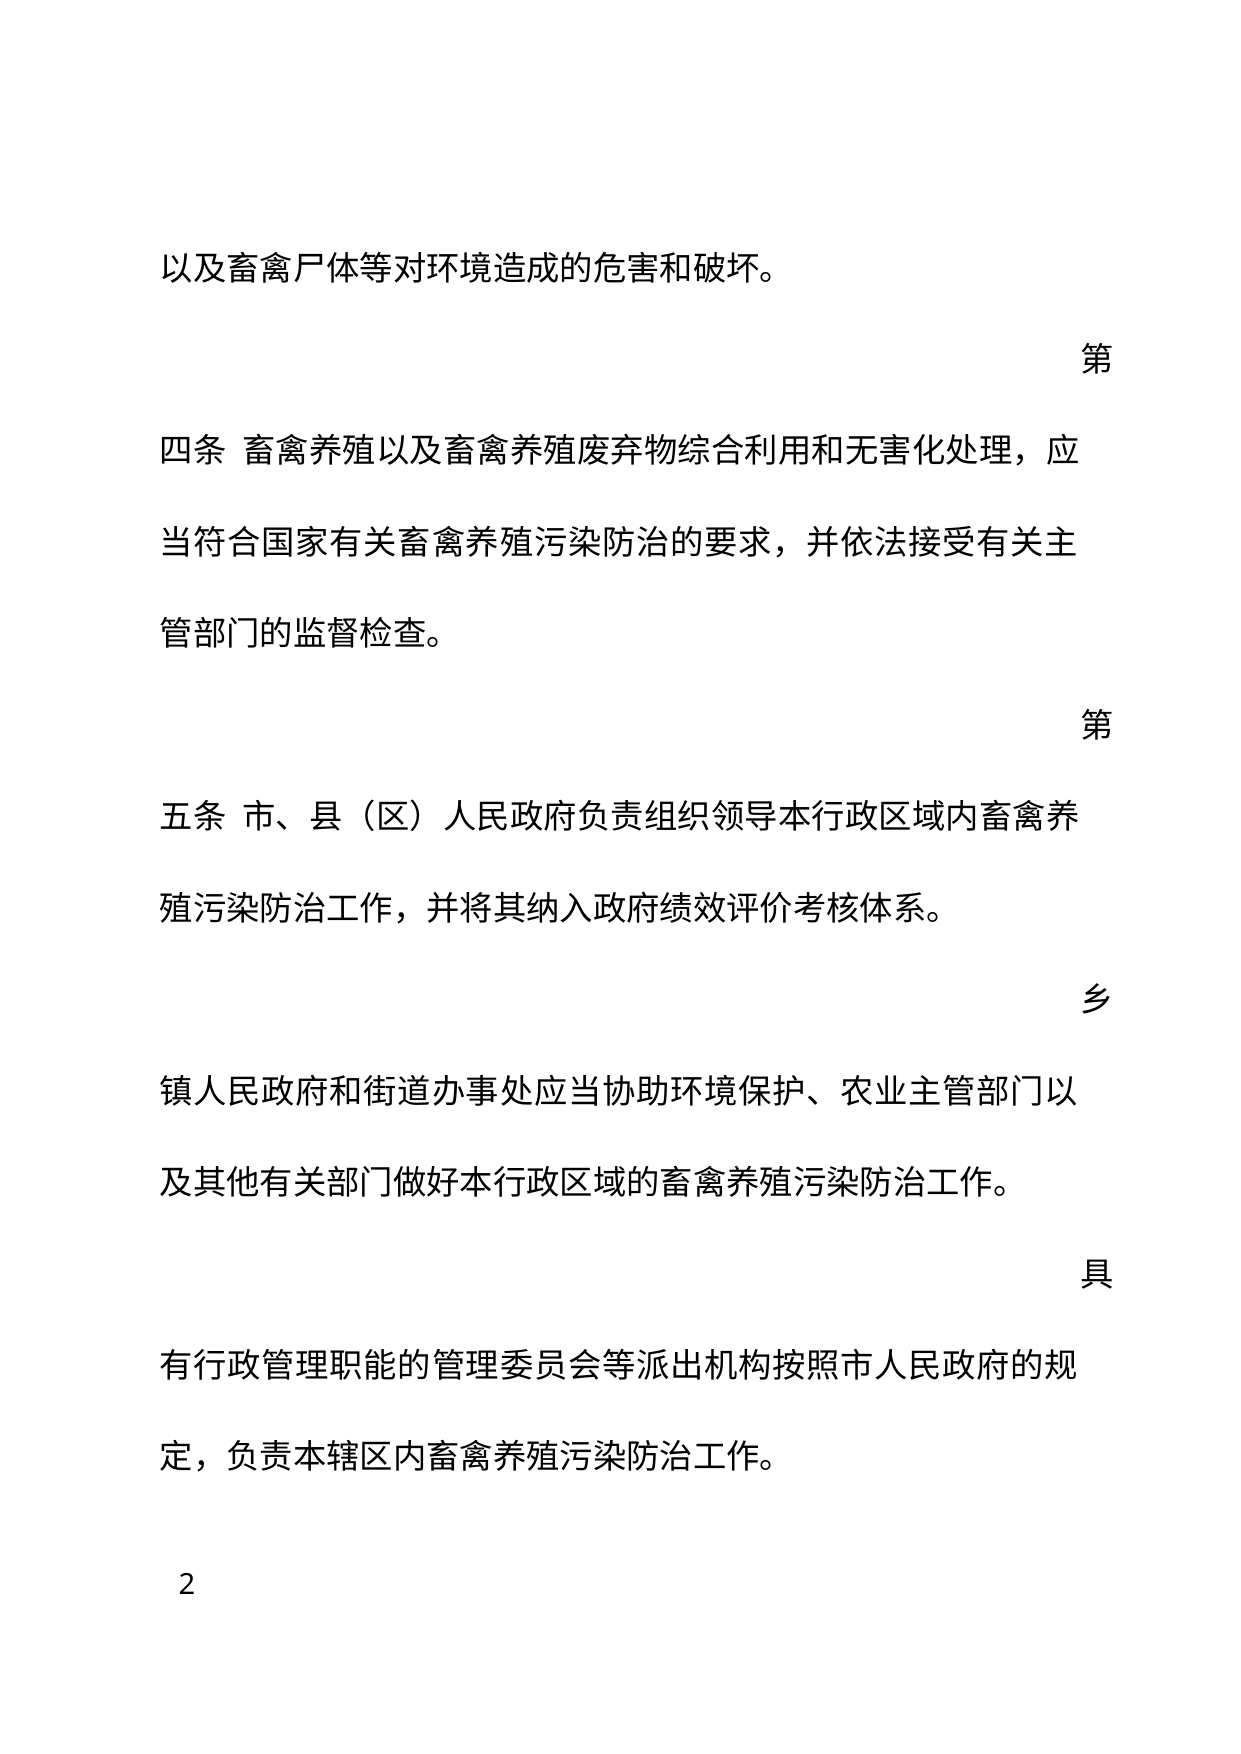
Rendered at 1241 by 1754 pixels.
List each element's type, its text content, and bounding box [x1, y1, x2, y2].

text 第五条 市、县（区）人民政府负责组织领导本行政区域内畜禽养殖污染防治工作，并将其纳入政府绩效评价考核体系。 [159, 677, 1081, 951]
text 第四条 畜禽养殖以及畜禽养殖废弃物综合利用和无害化处理，应当符合国家有关畜禽养殖污染防治的要求，并依法接受有关主管部门的监督检查。 [159, 311, 1081, 677]
text 乡镇人民政府和街道办事处应当协助环境保护、农业主管部门以及其他有关部门做好本行政区域的畜禽养殖污染防治工作。 [159, 951, 1081, 1226]
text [159, 220, 1081, 311]
text 具有行政管理职能的管理委员会等派出机构按照市人民政府的规定，负责本辖区内畜禽养殖污染防治工作。 [159, 1226, 1081, 1500]
